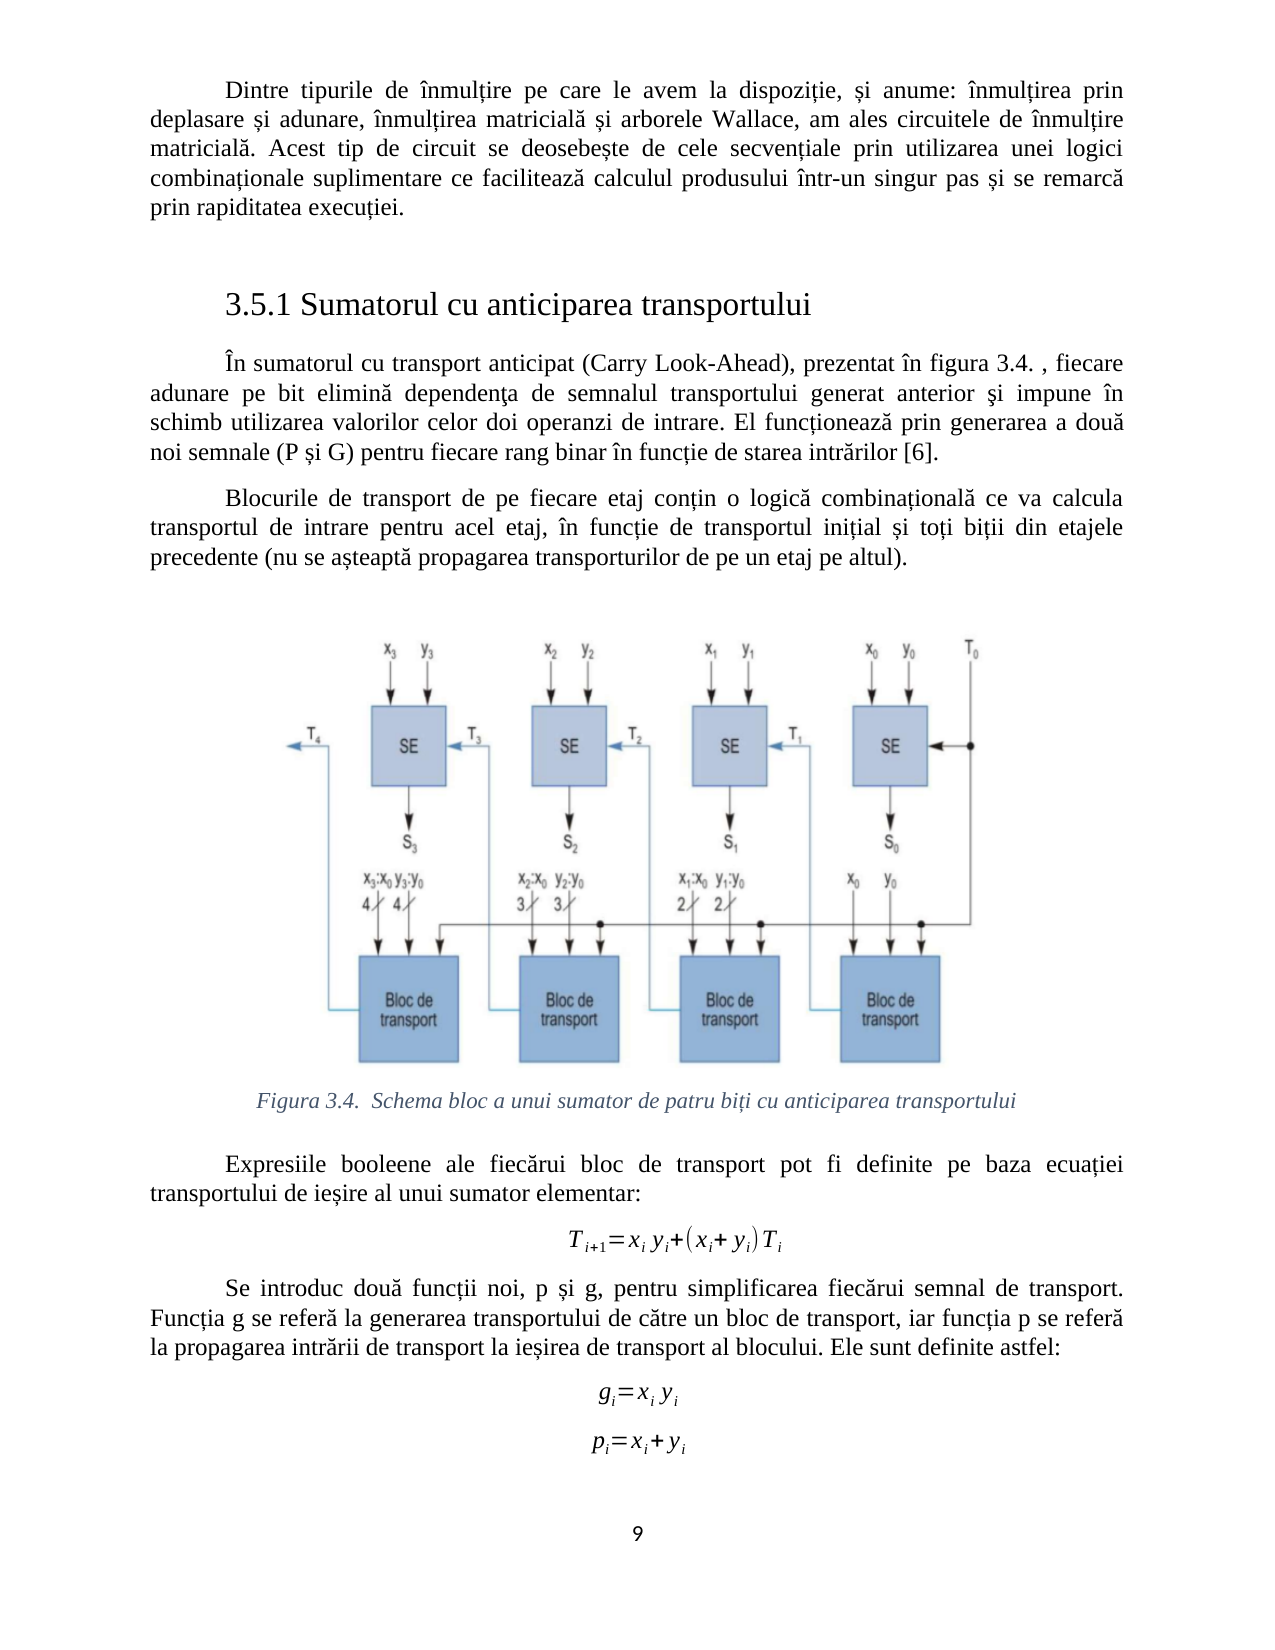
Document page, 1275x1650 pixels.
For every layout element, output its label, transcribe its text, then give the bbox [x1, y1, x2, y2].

text Se introduc două funcții noi, p și g, pentru simplificarea fiecărui semnal de transport. Funcția g se referă la generarea transportului de către un bloc de transport, iar funcția p se referă la propagarea intrării de transport la ieșirea de transport al blocului. Ele sunt definite astfel: [150, 1273, 1125, 1361]
subtitle 3.5.1 Sumatorul cu anticiparea transportului [150, 284, 1125, 322]
picture [151, 593, 1125, 1090]
text Dintre tipurile de înmulțire pe care le avem la dispoziție, și anume: înmulțirea prin deplasare și adunare, înmulțirea matricială și arborele Wallace, am ales circuitele de înmulțire matricială. Acest tip de circuit se deosebește de cele secvențiale prin utilizarea unei logici combinaționale suplimentare ce facilitează calculul produsului într-un singur pas și se remarcă prin rapiditatea execuției. [150, 75, 1125, 221]
text În sumatorul cu transport anticipat (Carry Look-Ahead), prezentat în figura 3.4. , fiecare adunare pe bit elimină dependenţa de semnalul transportului generat anterior şi impune în schimb utilizarea valorilor celor doi operanzi de intrare. El funcționează prin generarea a două noi semnale (P și G) pentru fiecare rang binar în funcție de starea intrărilor [6]. [150, 348, 1125, 466]
text Blocurile de transport de pe fiecare etaj conțin o logică combinațională ce va calcula transportul de intrare pentru acel etaj, în funcție de transportul inițial și toți biții din etajele precedente (nu se așteaptă propagarea transporturilor de pe un etaj pe altul). [150, 483, 1125, 570]
